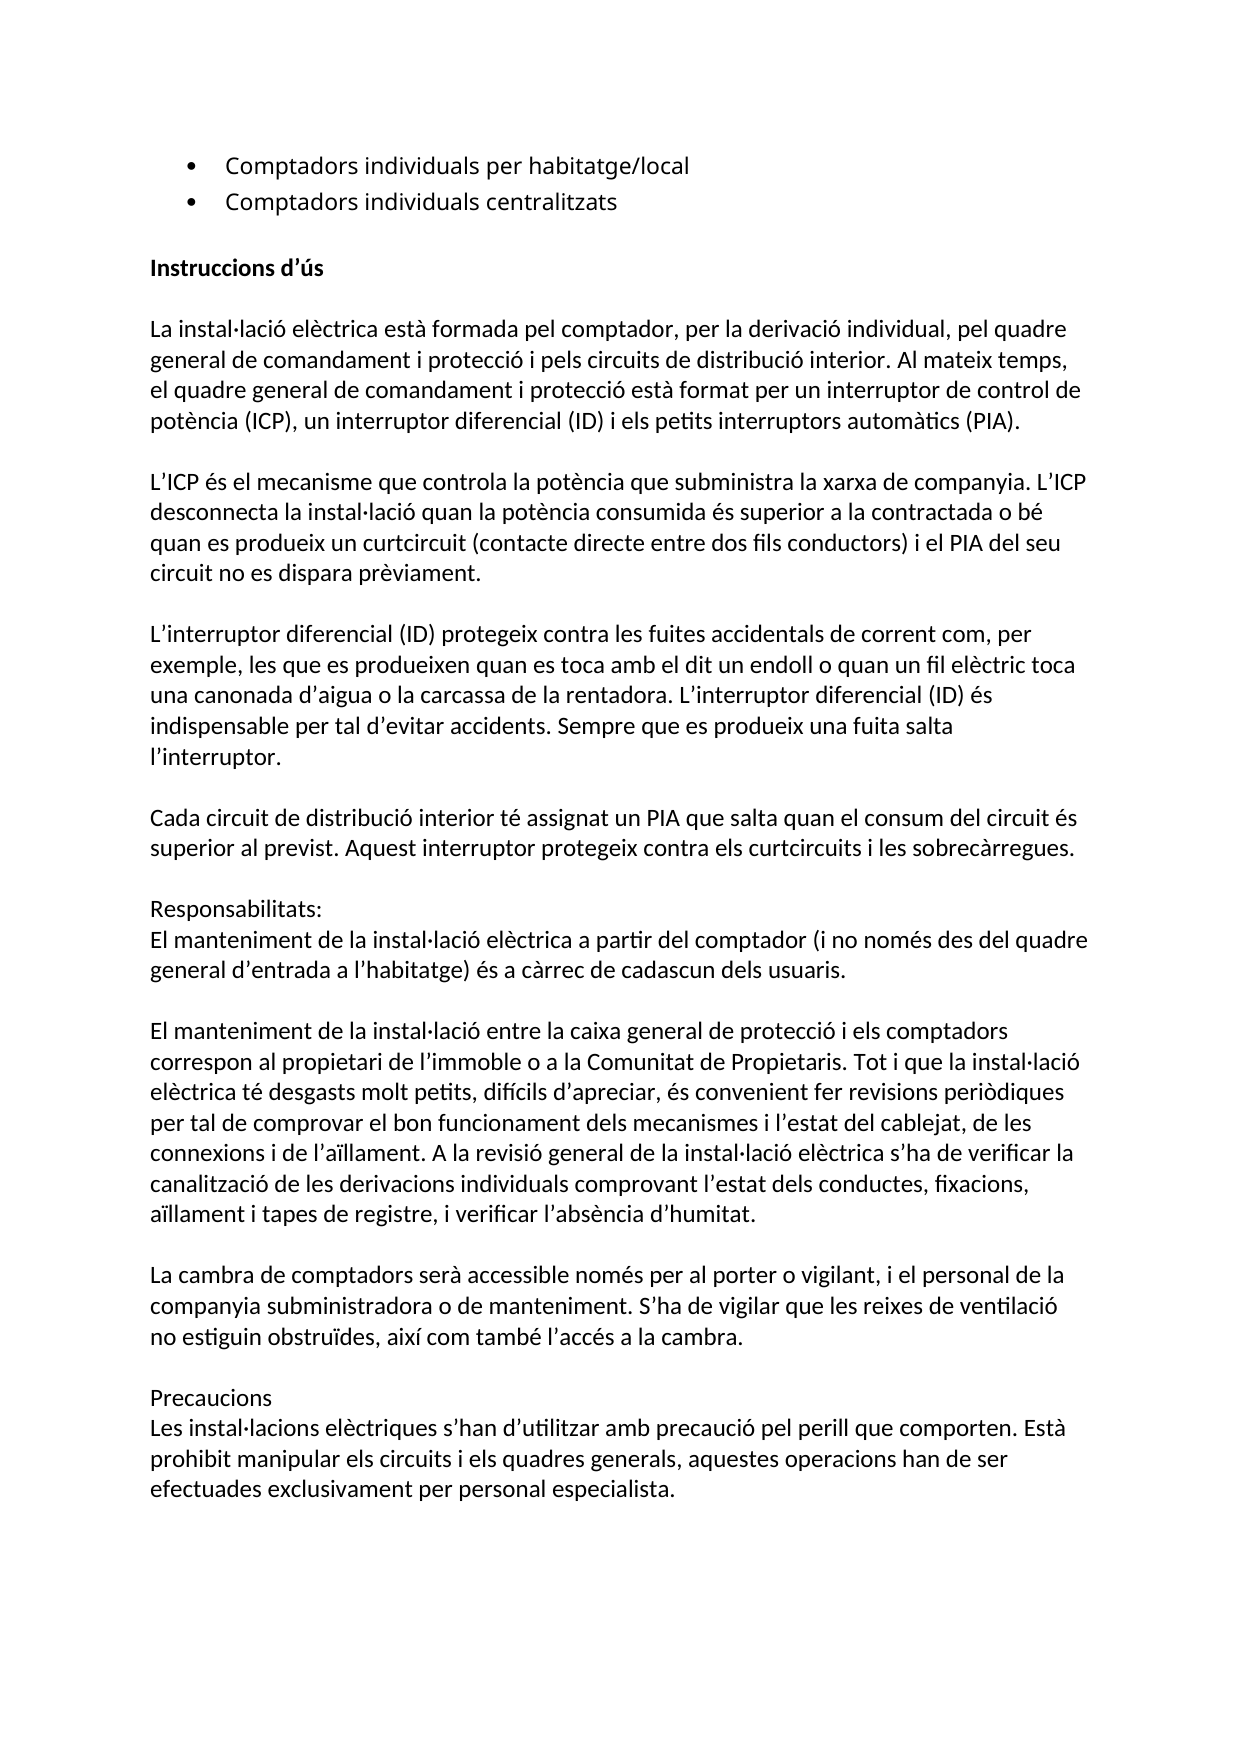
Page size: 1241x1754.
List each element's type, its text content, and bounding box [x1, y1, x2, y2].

list Comptadors individuals per habitatge/local [187, 150, 1090, 181]
text L’interruptor diferencial (ID) protegeix contra les fuites accidentals de corrent com, per exemple, les que es produeixen quan es toca amb el dit un endoll o quan un fil elèctric toca una canonada d’aigua o la carcassa de la rentadora. L’interruptor diferencial (ID) és indispensable per tal d’evitar accidents. Sempre que es produeix una fuita salta l’interruptor. [150, 619, 1090, 771]
text Instruccions d’ús [150, 252, 1090, 283]
text Les instal·lacions elèctriques s’han d’utilitzar amb precaució pel perill que comporten. Està prohibit manipular els circuits i els quadres generals, aquestes operacions han de ser efectuades exclusivament per personal especialista. [150, 1412, 1090, 1504]
list Comptadors individuals centralitzats [187, 186, 1090, 217]
text El manteniment de la instal·lació elèctrica a partir del comptador (i no només des del quadre general d’entrada a l’habitatge) és a càrrec de cadascun dels usuaris. [150, 924, 1090, 985]
text La instal·lació elèctrica està formada pel comptador, per la derivació individual, pel quadre general de comandament i protecció i pels circuits de distribució interior. Al mateix temps, el quadre general de comandament i protecció està format per un interruptor de control de potència (ICP), un interruptor diferencial (ID) i els petits interruptors automàtics (PIA). [150, 313, 1090, 436]
text Cada circuit de distribució interior té assignat un PIA que salta quan el consum del circuit és superior al previst. Aquest interruptor protegeix contra els curtcircuits i les sobrecàrregues. [150, 802, 1090, 863]
text La cambra de comptadors serà accessible només per al porter o vigilant, i el personal de la companyia subministradora o de manteniment. S’ha de vigilar que les reixes de ventilació no estiguin obstruïdes, així com també l’accés a la cambra. [150, 1259, 1090, 1351]
text El manteniment de la instal·lació entre la caixa general de protecció i els comptadors correspon al propietari de l’immoble o a la Comunitat de Propietaris. Tot i que la instal·lació elèctrica té desgasts molt petits, difícils d’apreciar, és convenient fer revisions periòdiques per tal de comprovar el bon funcionament dels mecanismes i l’estat del cablejat, de les connexions i de l’aïllament. A la revisió general de la instal·lació elèctrica s’ha de verificar la canalització de les derivacions individuals comprovant l’estat dels conductes, fixacions, aïllament i tapes de registre, i verificar l’absència d’humitat. [150, 1015, 1090, 1229]
text Precaucions [150, 1382, 1090, 1412]
text L’ICP és el mecanisme que controla la potència que subministra la xarxa de companyia. L’ICP desconnecta la instal·lació quan la potència consumida és superior a la contractada o bé quan es produeix un curtcircuit (contacte directe entre dos fils conductors) i el PIA del seu circuit no es dispara prèviament. [150, 466, 1090, 588]
text Responsabilitats: [150, 893, 1090, 924]
